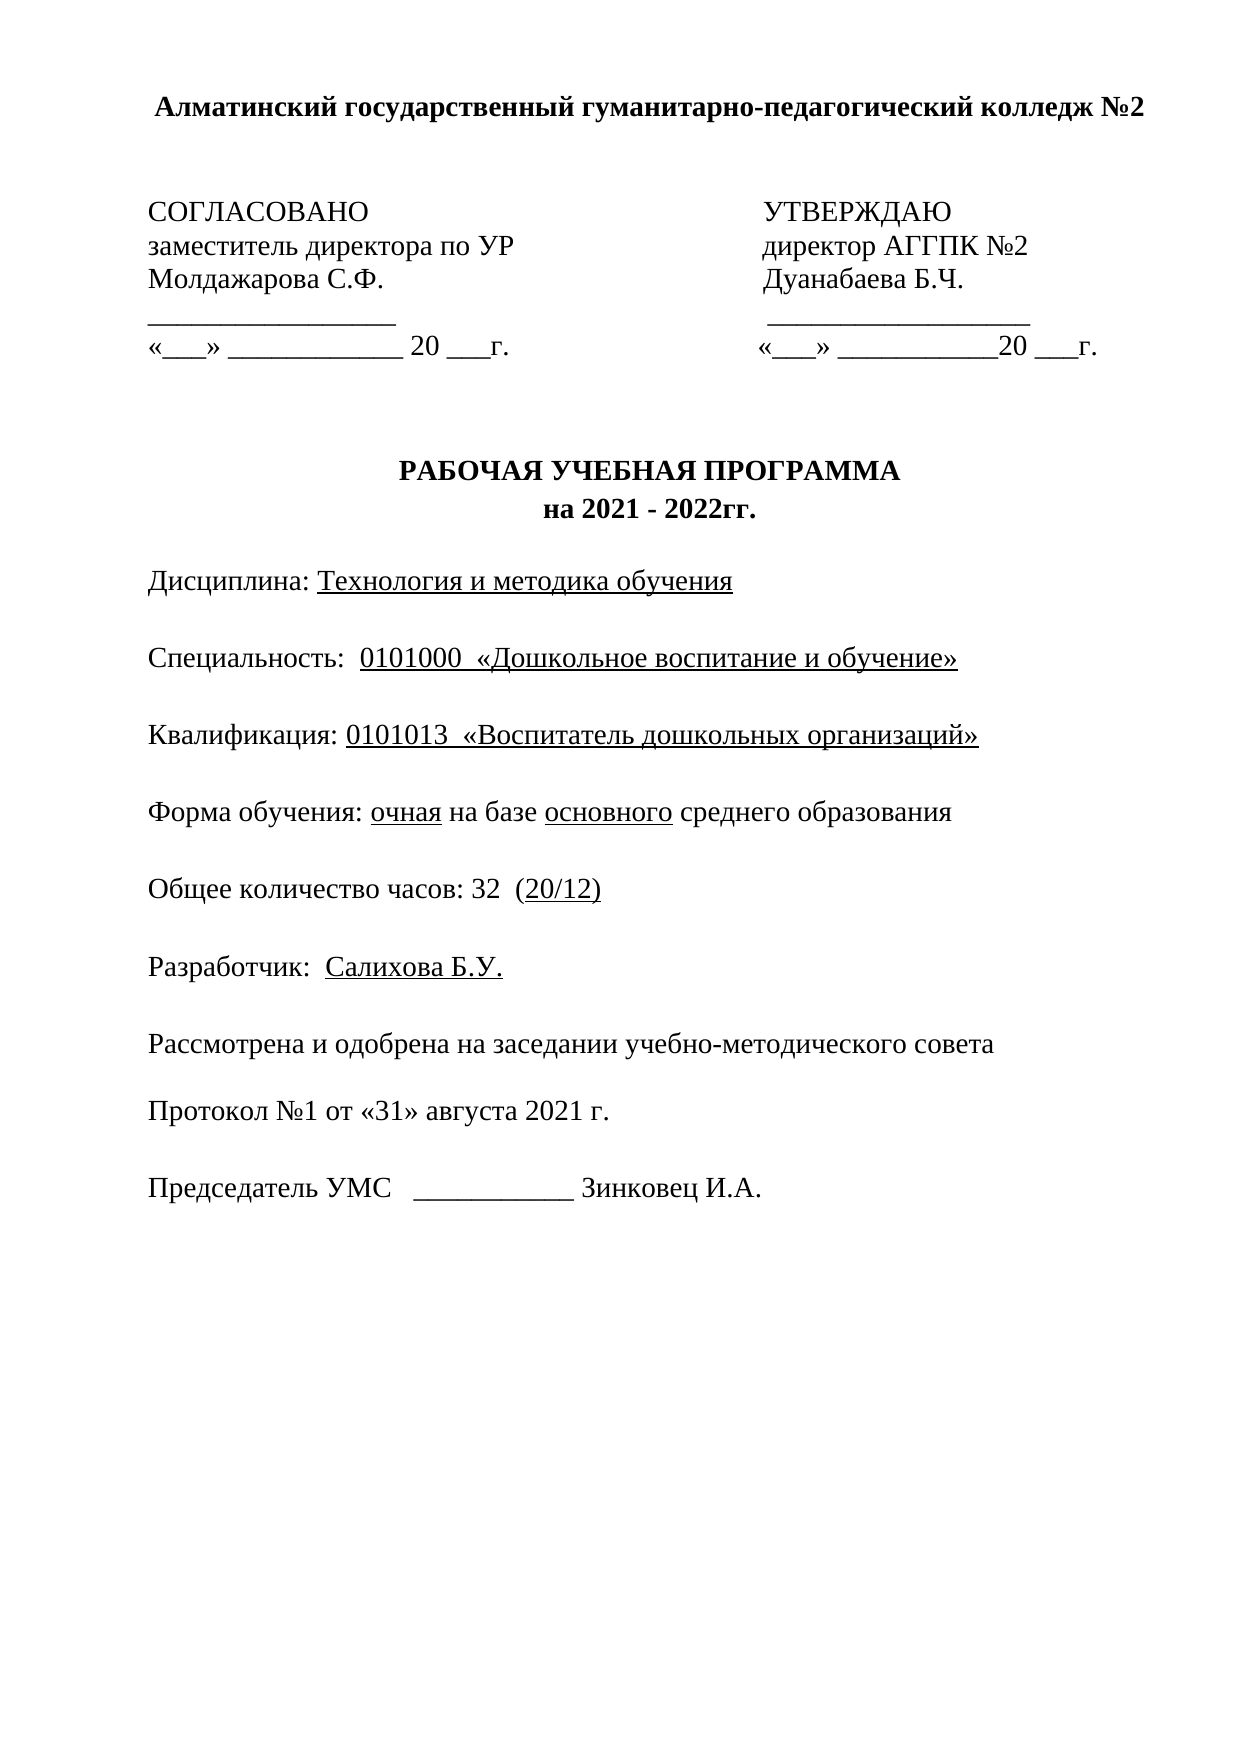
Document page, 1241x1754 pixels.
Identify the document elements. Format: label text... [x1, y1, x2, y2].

text Рассмотрена и одобрена на заседании учебно-методического совета [148, 1026, 1152, 1089]
text на 2021 - 2022гг. [148, 491, 1152, 525]
text Протокол №1 от «31» августа 2021 г. [148, 1093, 1152, 1127]
text РАБОЧАЯ УЧЕБНАЯ ПРОГРАММА [148, 453, 1152, 486]
text «___» ____________ 20 ___г. «___» ___________20 ___г. [148, 328, 1152, 362]
text Общее количество часов: 32 (20/12) [148, 872, 1152, 905]
text Алматинский государственный гуманитарно-педагогический колледж №2 [148, 89, 1152, 122]
text Разработчик: Салихова Б.У. [148, 949, 1152, 982]
text Квалификация: 0101013 «Воспитатель дошкольных организаций» [148, 717, 1152, 751]
text Форма обучения: очная на базе основного среднего образования [148, 794, 1152, 828]
text Председатель УМС ___________ Зинковец И.А. [148, 1170, 1152, 1204]
text СОГЛАСОВАНО УТВЕРЖДАЮ [148, 194, 1152, 228]
text Специальность: 0101000 «Дошкольное воспитание и обучение» [148, 640, 1152, 674]
text Дисциплина: Технология и методика обучения [148, 563, 1152, 597]
text _________________ __________________ [148, 295, 1152, 328]
text заместитель директора по УР директор АГГПК №2 Молдажарова С.Ф. Дуанабаева Б.Ч. [148, 228, 1152, 295]
